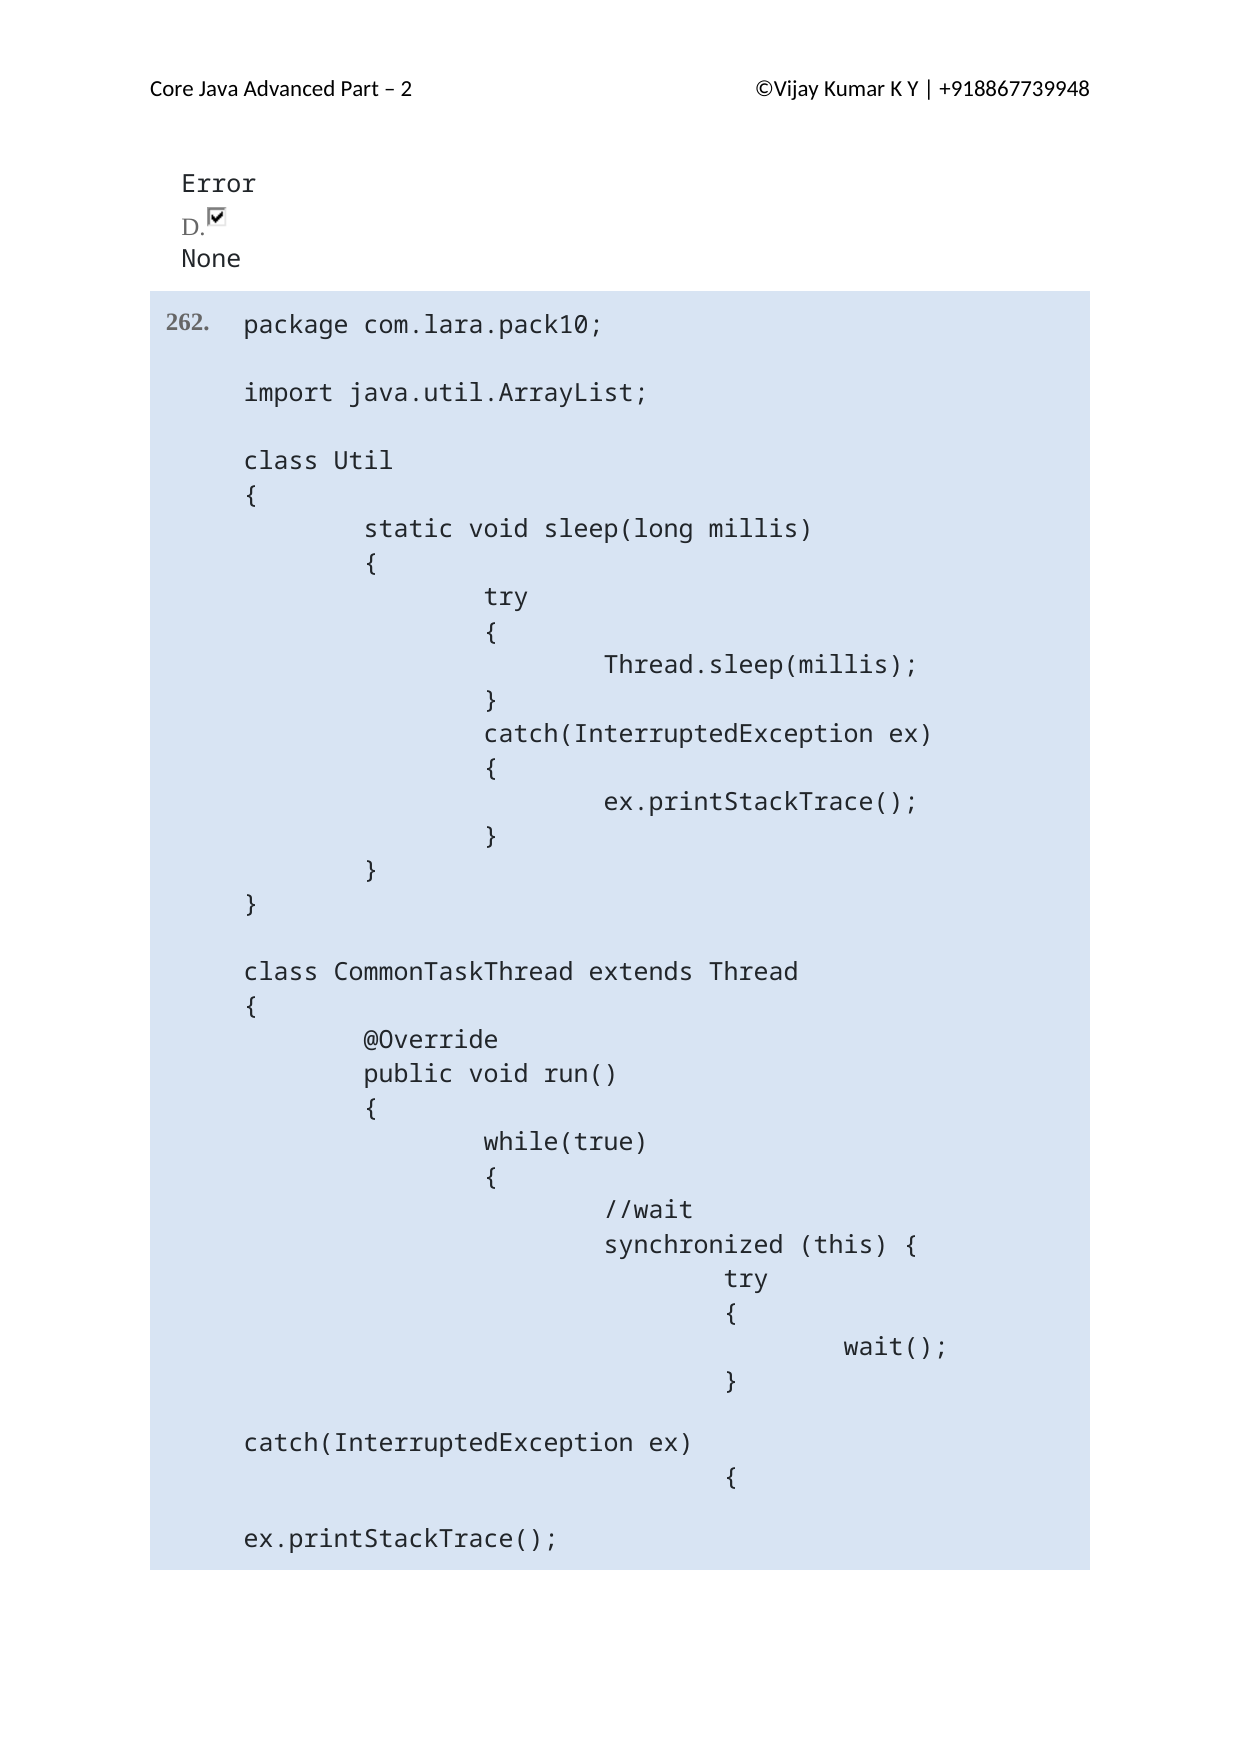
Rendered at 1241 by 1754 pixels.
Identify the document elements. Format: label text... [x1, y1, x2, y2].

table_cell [228, 291, 1090, 1570]
table_cell [150, 150, 1090, 291]
table_cell 262. [150, 291, 228, 1570]
